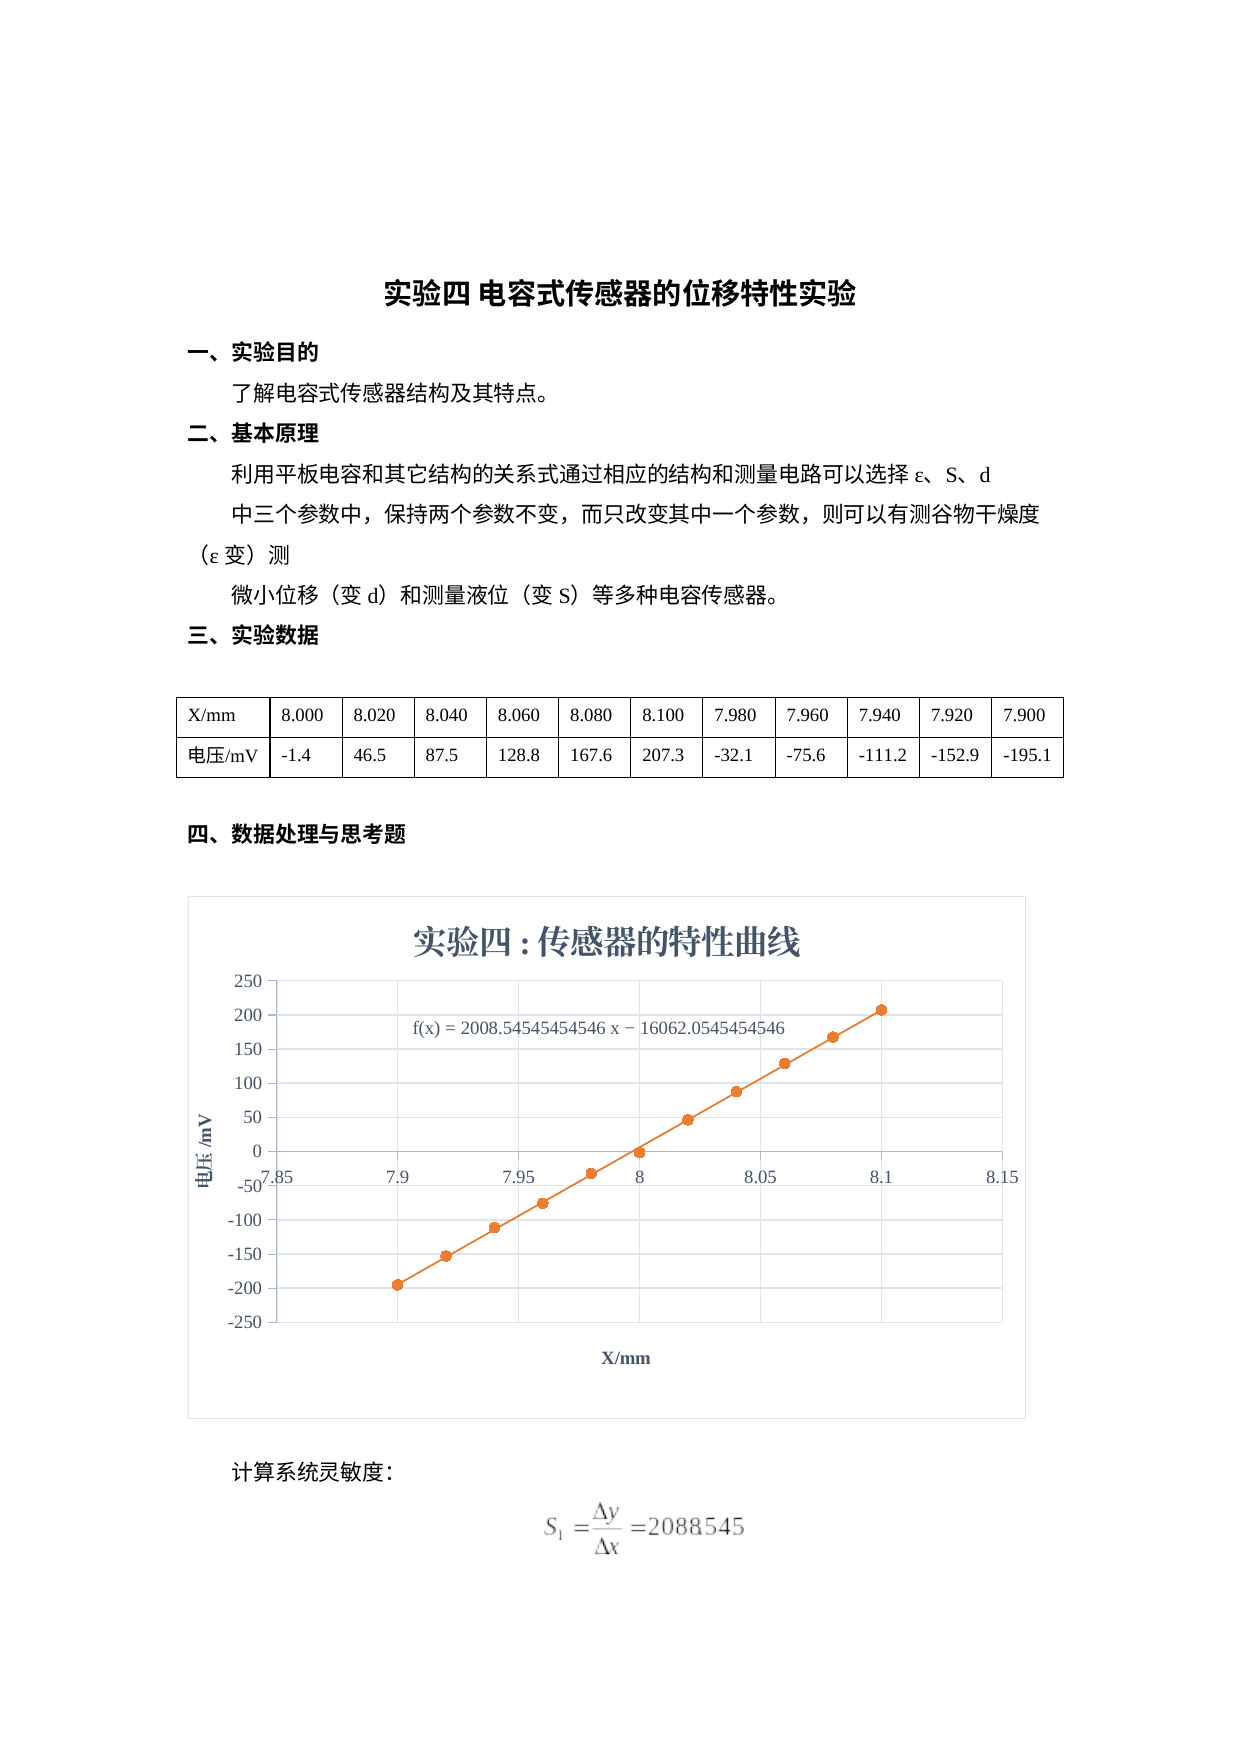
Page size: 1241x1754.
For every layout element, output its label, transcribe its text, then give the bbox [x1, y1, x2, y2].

table_header 7.940 [848, 698, 919, 737]
text 中三个参数中，保持两个参数不变，而只改变其中一个参数，则可以有测谷物干燥度（ε 变）测 [187, 497, 1053, 570]
text 一、实验目的 [187, 335, 1053, 367]
table_cell -32.1 [703, 738, 775, 777]
table_header 7.900 [992, 698, 1063, 737]
table_header 8.100 [631, 698, 702, 737]
text 实验四 电容式传感器的位移特性实验 [187, 259, 1053, 324]
table_header 8.000 [271, 698, 342, 737]
table_header 8.020 [343, 698, 414, 737]
table_cell 128.8 [487, 738, 558, 777]
text 三、实验数据 [187, 618, 1053, 651]
table_cell 167.6 [559, 738, 630, 777]
table_header X/mm [177, 698, 269, 737]
table_cell -195.1 [992, 738, 1063, 777]
text 利用平板电容和其它结构的关系式通过相应的结构和测量电路可以选择 ε、S、d [187, 456, 1053, 489]
table_cell -152.9 [920, 738, 991, 777]
table_header 8.040 [415, 698, 486, 737]
table_header 8.060 [487, 698, 558, 737]
table_cell -1.4 [271, 738, 342, 777]
table_header 7.960 [776, 698, 847, 737]
table_header 7.920 [920, 698, 991, 737]
table_header 7.980 [703, 698, 775, 737]
text 微小位移（变 d）和测量液位（变 S）等多种电容传感器。 [187, 578, 1053, 610]
text 二、基本原理 [187, 416, 1053, 448]
table_cell -111.2 [848, 738, 919, 777]
table_header 8.080 [559, 698, 630, 737]
text 四、数据处理与思考题 [187, 817, 1053, 849]
text 计算系统灵敏度： [187, 1455, 1053, 1487]
table_cell 87.5 [415, 738, 486, 777]
table_cell 46.5 [343, 738, 414, 777]
table_cell 207.3 [631, 738, 702, 777]
text 了解电容式传感器结构及其特点。 [187, 375, 1053, 408]
table_cell -75.6 [776, 738, 847, 777]
table_cell 电压/mV [177, 738, 269, 777]
